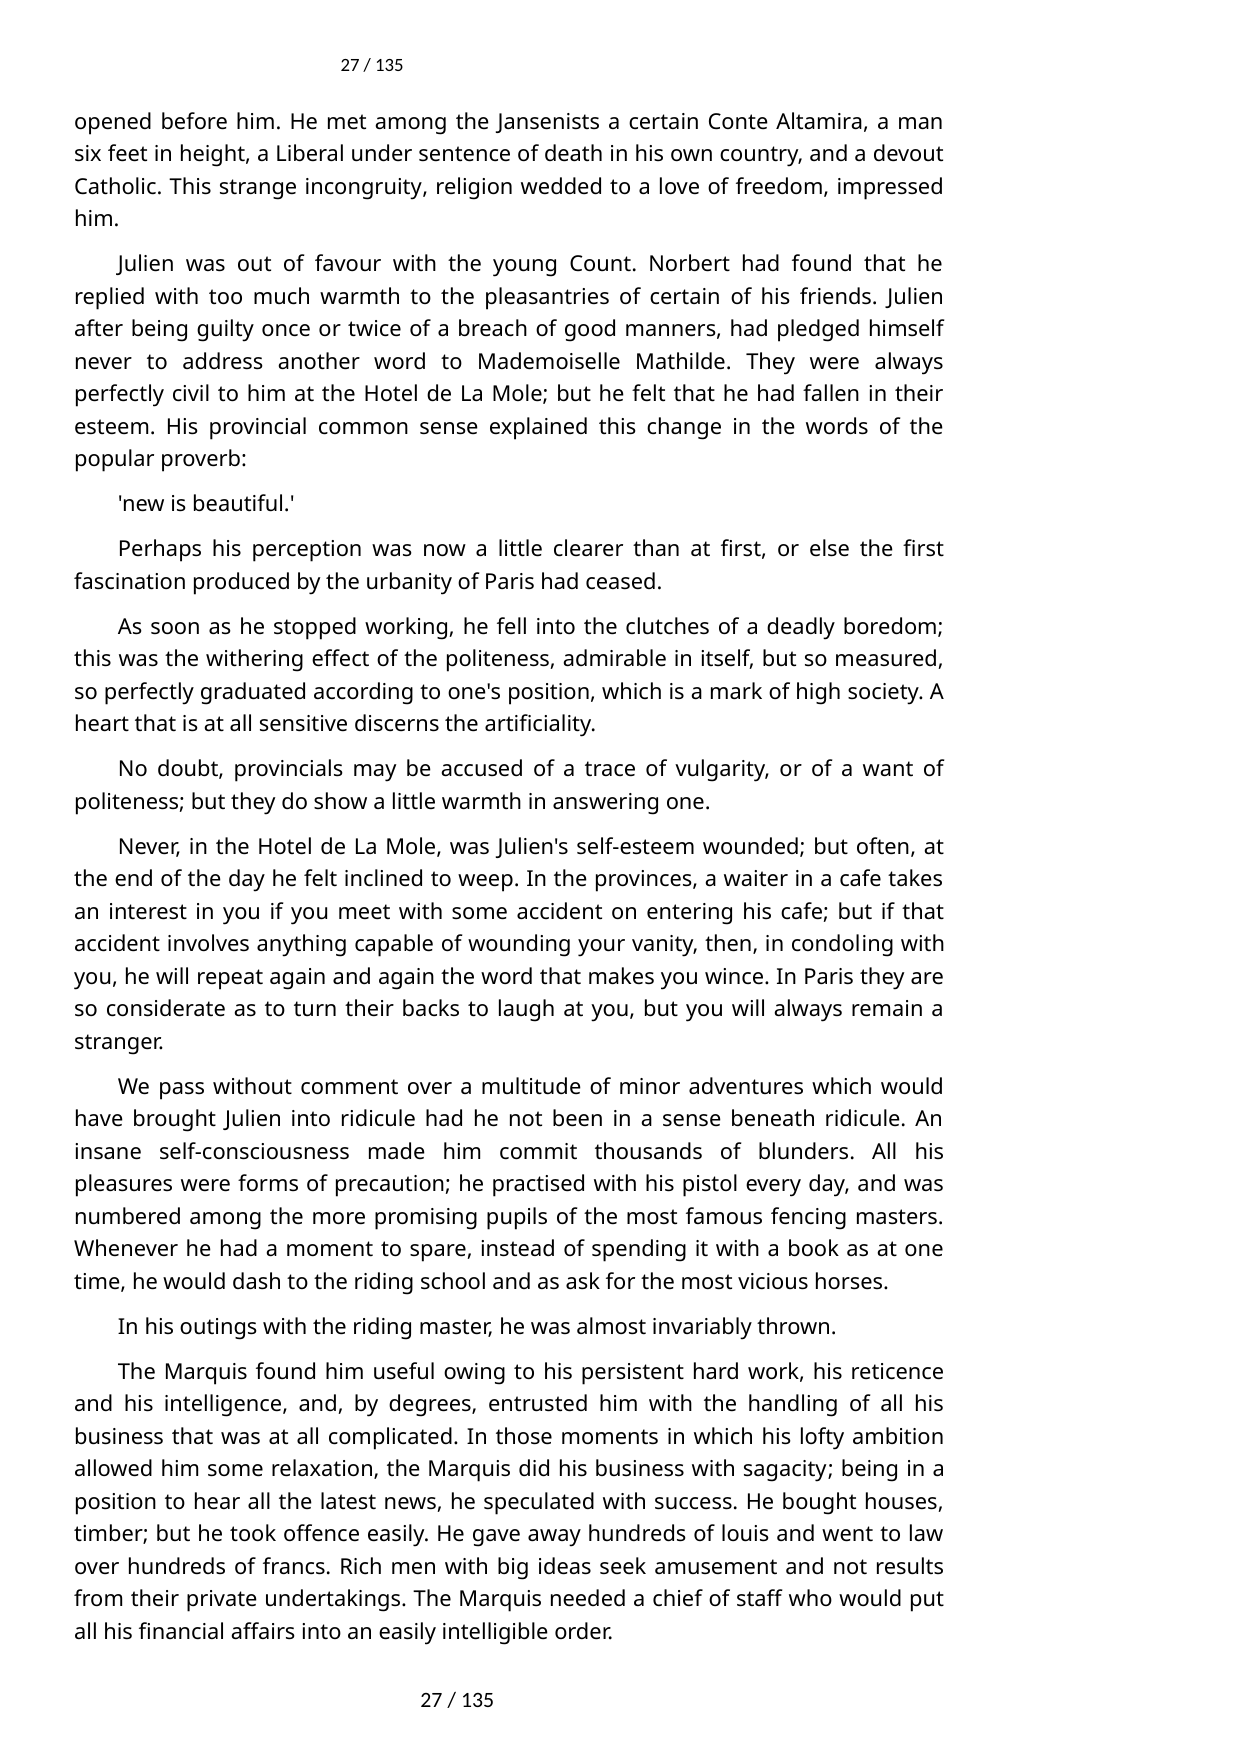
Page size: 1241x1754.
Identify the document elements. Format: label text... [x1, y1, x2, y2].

text As soon as he stopped working, he fell into the clutches of a deadly boredom; this was the withering effect of the politeness, admirable in itself, but so measured, so perfectly graduated according to one's position, which is a mark of high society. A heart that is at all sensitive discerns the artificiality. [74, 609, 945, 739]
text Perhaps his perception was now a little clearer than at first, or else the first fascination produced by the urbanity of Paris had ceased. [74, 532, 945, 597]
text Julien was out of favour with the young Count. Norbert had found that he replied with too much warmth to the pleasantries of certain of his friends. Julien after being guilty once or twice of a breach of good manners, had pledged himself never to address another word to Mademoiselle Mathilde. They were always perfectly civil to him at the Hotel de La Mole; but he felt that he had fallen in their esteem. His provincial common sense explained this change in the words of the popular proverb: [74, 247, 945, 474]
text No doubt, provincials may be accused of a trace of vulgarity, or of a want of politeness; but they do show a little warmth in answering one. [74, 752, 945, 817]
text In his outings with the riding master, he was almost invariably thrown. [74, 1309, 945, 1342]
text The Marquis found him useful owing to his persistent hard work, his reticence and his intelligence, and, by degrees, entrusted him with the handling of all his business that was at all complicated. In those moments in which his lofty ambition allowed him some relaxation, the Marquis did his business with sagacity; being in a position to hear all the latest news, he speculated with success. He bought houses, timber; but he took offence easily. He gave away hundreds of louis and went to law over hundreds of francs. Rich men with big ideas seek amusement and not results from their private undertakings. The Marquis needed a chief of staff who would put all his financial affairs into an easily intelligible order. [74, 1354, 945, 1647]
text We pass without comment over a multitude of minor adventures which would have brought Julien into ridicule had he not been in a sense beneath ridicule. An insane self-consciousness made him commit thousands of blunders. All his pleasures were forms of precaution; he practised with his pistol every day, and was numbered among the more promising pupils of the most famous fencing masters. Whenever he had a moment to spare, instead of spending it with a book as at one time, he would dash to the riding school and as ask for the most vicious horses. [74, 1069, 945, 1297]
text 'new is beautiful.' [74, 487, 945, 519]
text Never, in the Hotel de La Mole, was Julien's self-esteem wounded; but often, at the end of the day he felt inclined to weep. In the provinces, a waiter in a cafe takes an interest in you if you meet with some accident on entering his cafe; but if that accident involves anything capable of wounding your vanity, then, in condoling with you, he will repeat again and again the word that makes you wince. In Paris they are so considerate as to turn their backs to laugh at you, but you will always remain a stranger. [74, 829, 945, 1057]
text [74, 104, 945, 234]
